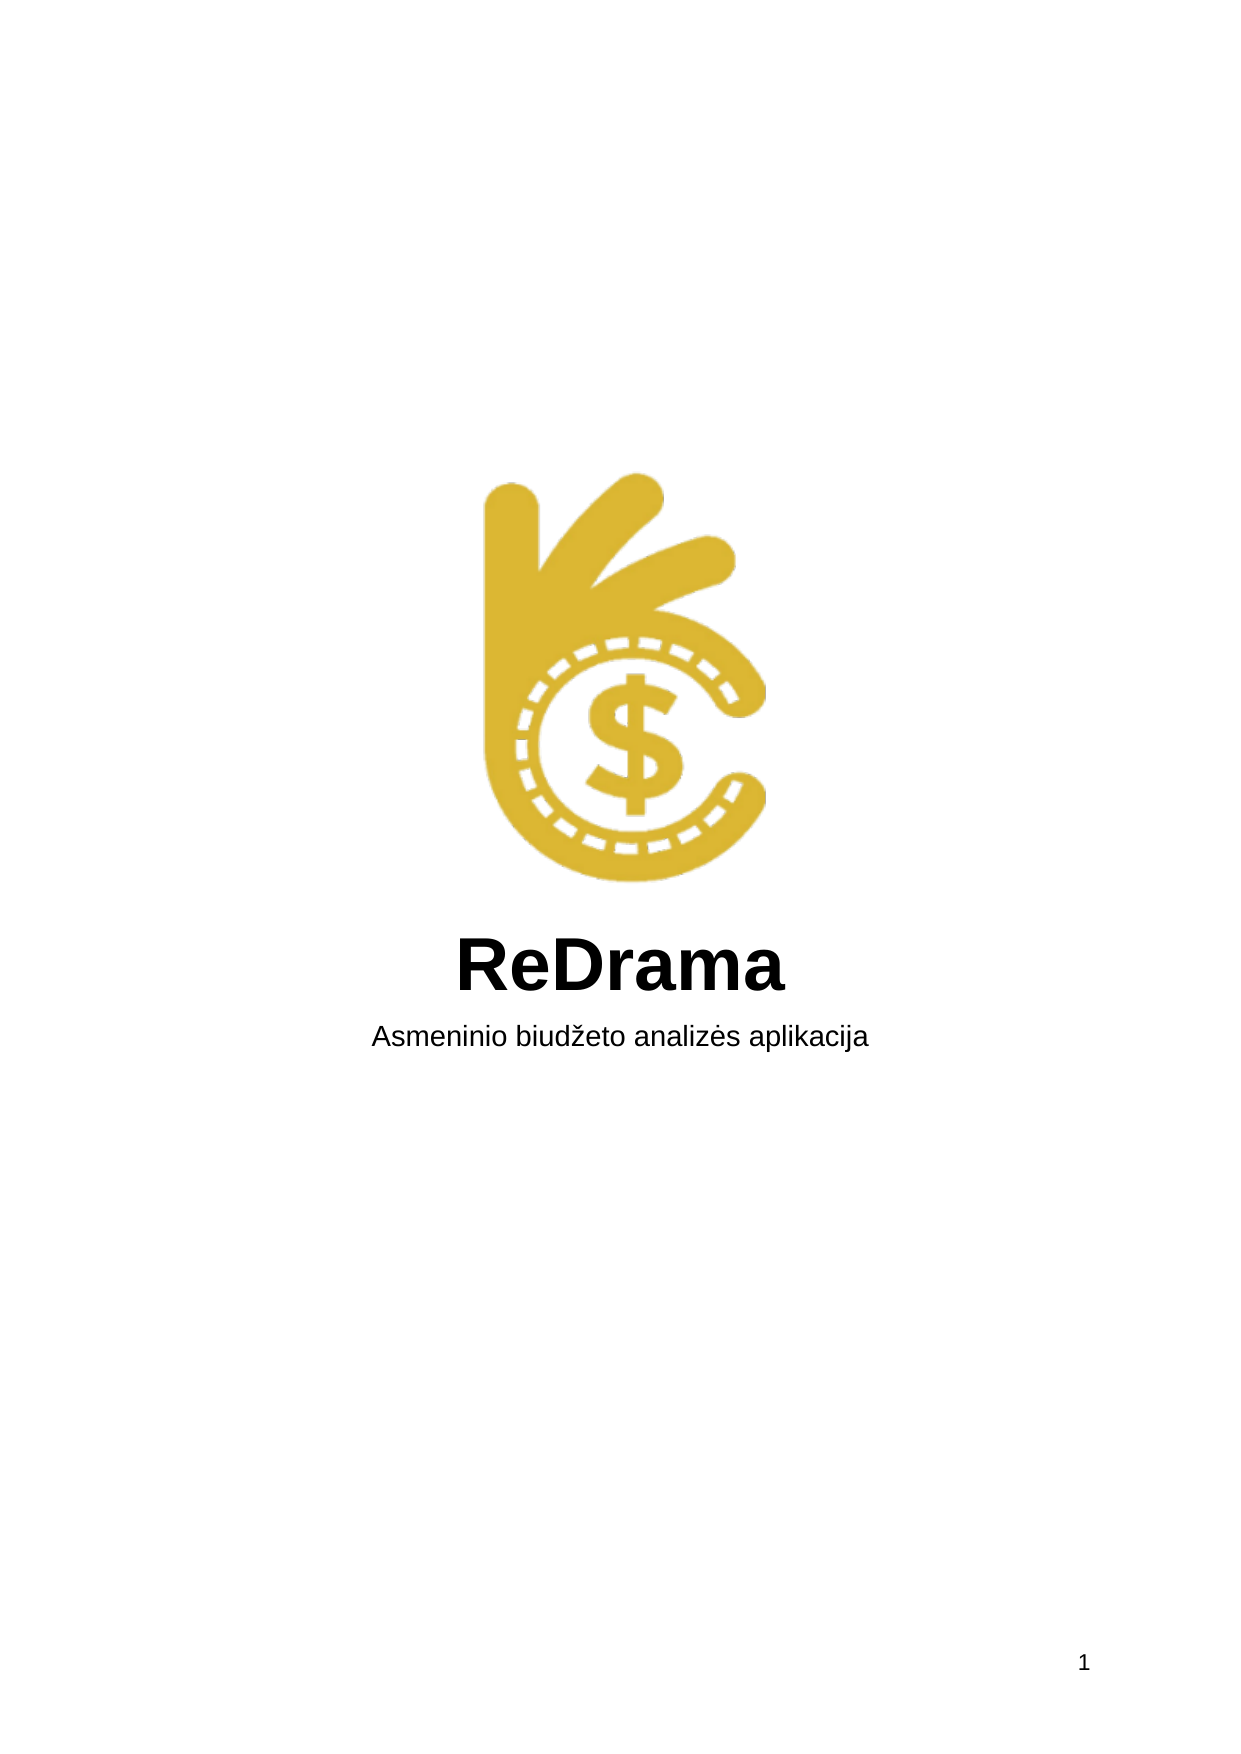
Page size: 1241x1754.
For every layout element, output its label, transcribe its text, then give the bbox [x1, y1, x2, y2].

text ReDrama [150, 920, 1090, 1006]
picture [385, 447, 855, 917]
text Asmeninio biudžeto analizės aplikacija [150, 1019, 1090, 1053]
